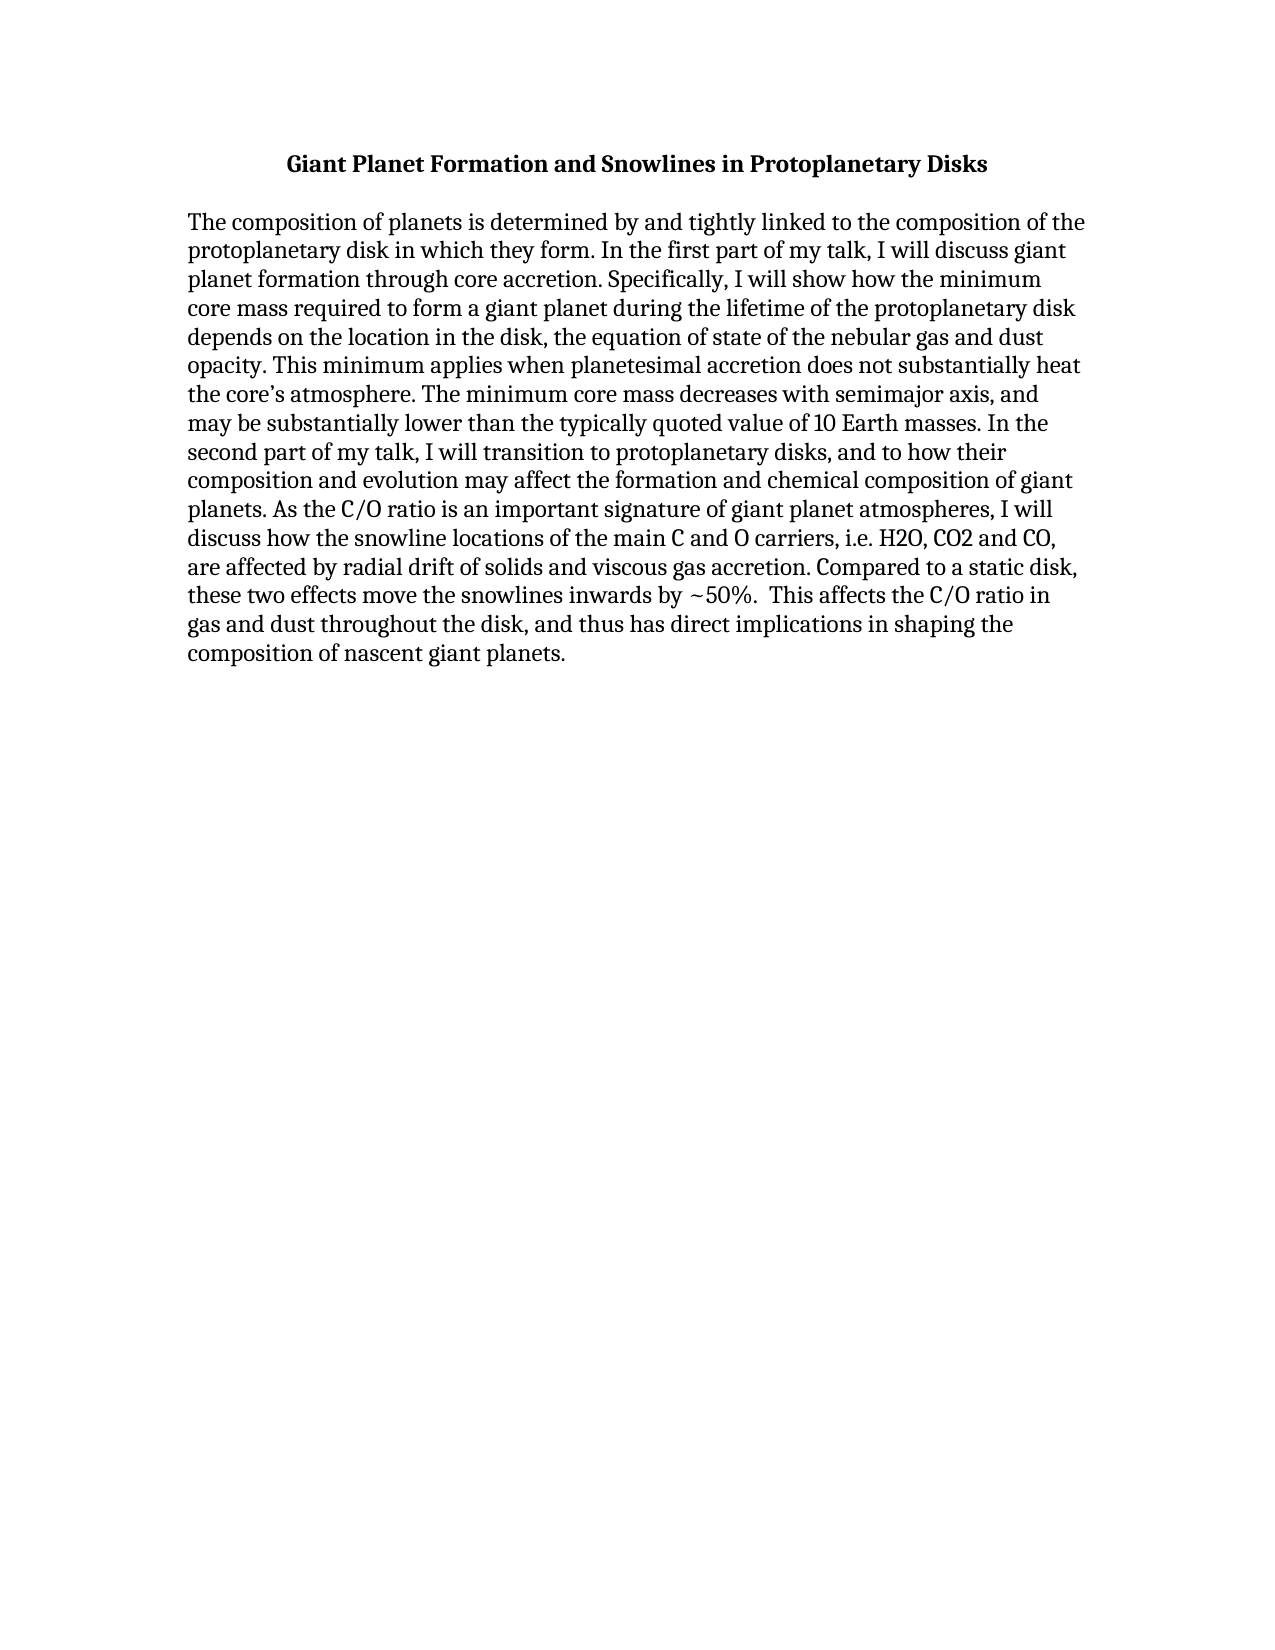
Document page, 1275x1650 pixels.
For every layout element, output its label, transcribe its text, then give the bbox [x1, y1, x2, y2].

text Giant Planet Formation and Snowlines in Protoplanetary Disks [187, 150, 1087, 179]
text The composition of planets is determined by and tightly linked to the composition of the protoplanetary disk in which they form. In the first part of my talk, I will discuss giant planet formation through core accretion. Specifically, I will show how the minimum core mass required to form a giant planet during the lifetime of the protoplanetary disk depends on the location in the disk, the equation of state of the nebular gas and dust opacity. This minimum applies when planetesimal accretion does not substantially heat the core’s atmosphere. The minimum core mass decreases with semimajor axis, and may be substantially lower than the typically quoted value of 10 Earth masses. In the second part of my talk, I will transition to protoplanetary disks, and to how their composition and evolution may affect the formation and chemical composition of giant planets. As the C/O ratio is an important signature of giant planet atmospheres, I will discuss how the snowline locations of the main C and O carriers, i.e. H2O, CO2 and CO, are affected by radial drift of solids and viscous gas accretion. Compared to a static disk, these two effects move the snowlines inwards by ~50%. This affects the C/O ratio in gas and dust throughout the disk, and thus has direct implications in shaping the composition of nascent giant planets. [187, 207, 1087, 667]
